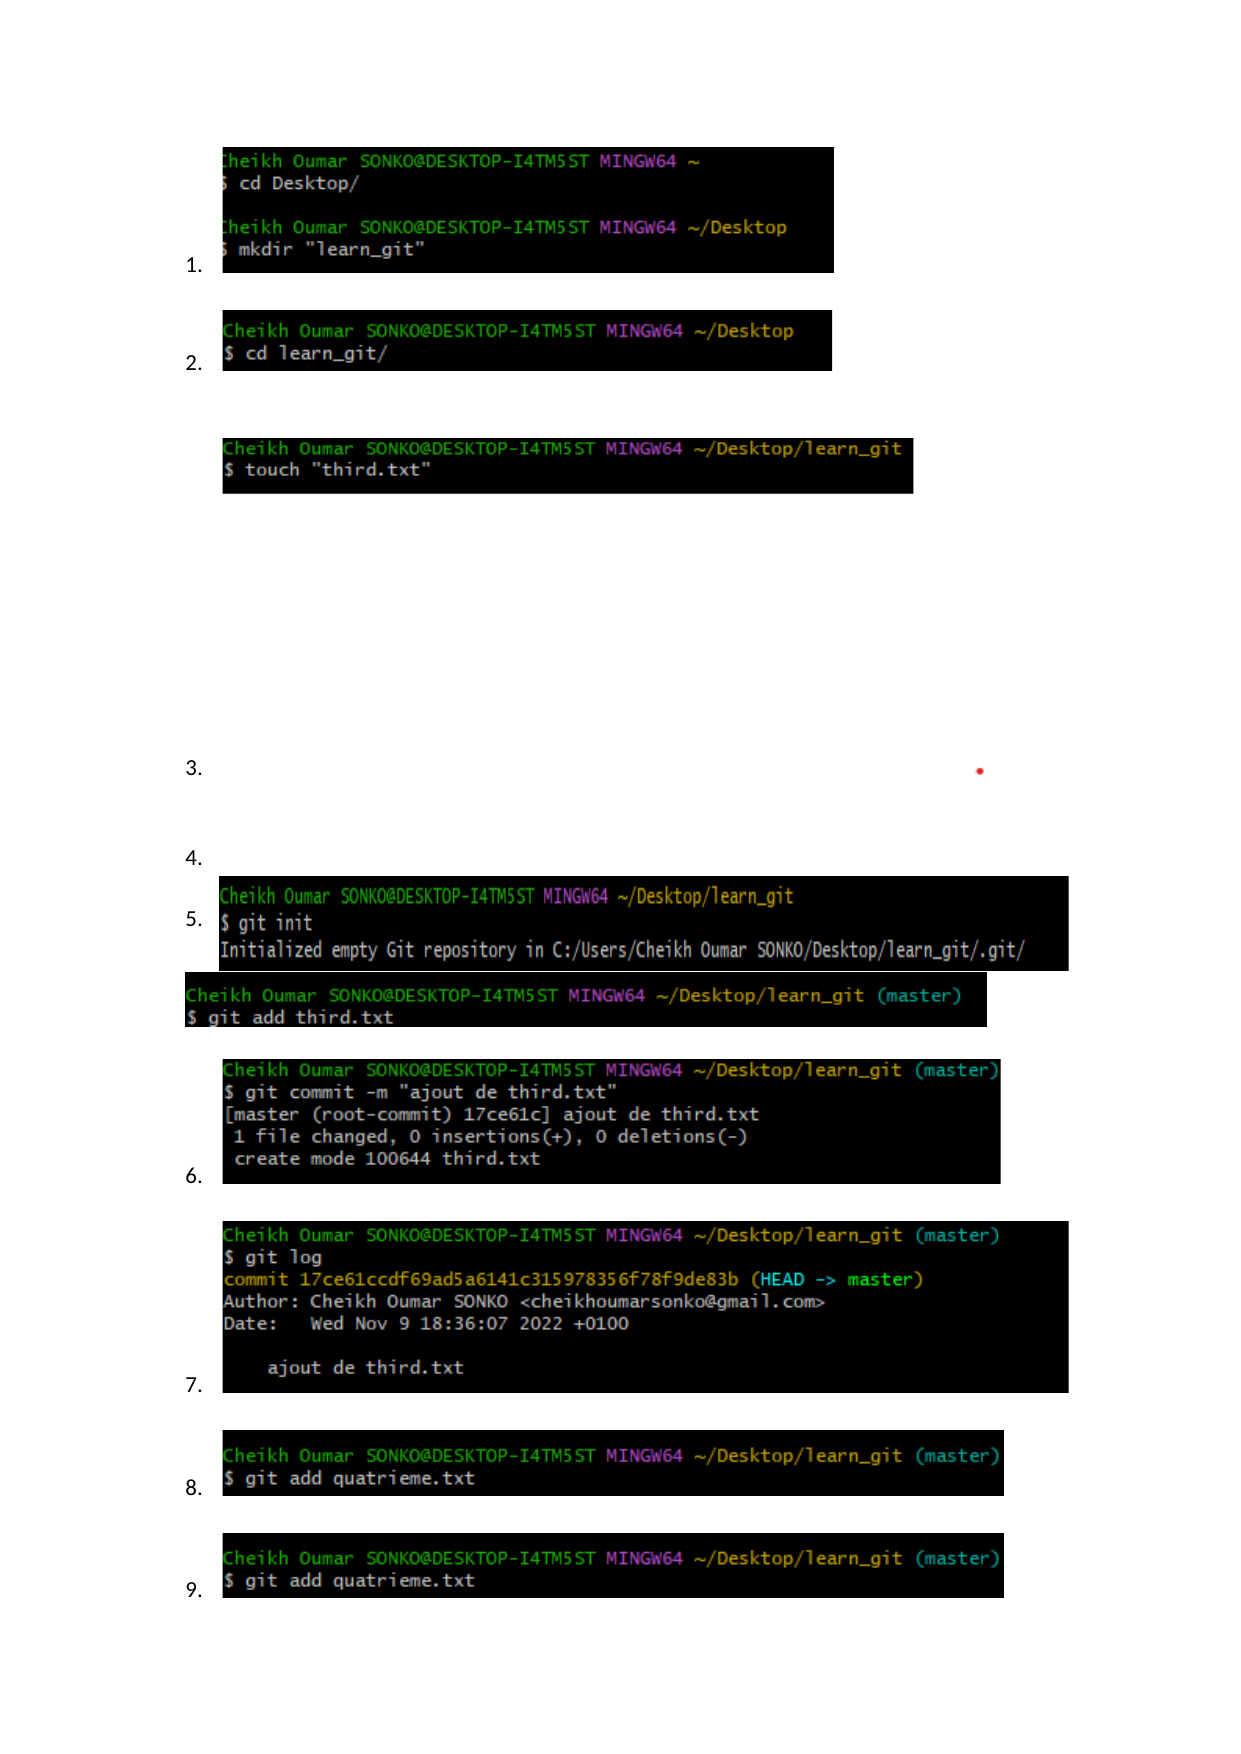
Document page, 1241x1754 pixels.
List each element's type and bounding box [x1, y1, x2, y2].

picture [222, 1059, 1001, 1184]
picture [222, 1221, 1069, 1393]
picture [222, 438, 984, 776]
picture [219, 876, 1069, 971]
picture [222, 1430, 1004, 1496]
picture [222, 147, 834, 273]
picture [222, 1533, 1004, 1598]
picture [222, 310, 833, 371]
picture [185, 972, 987, 1027]
